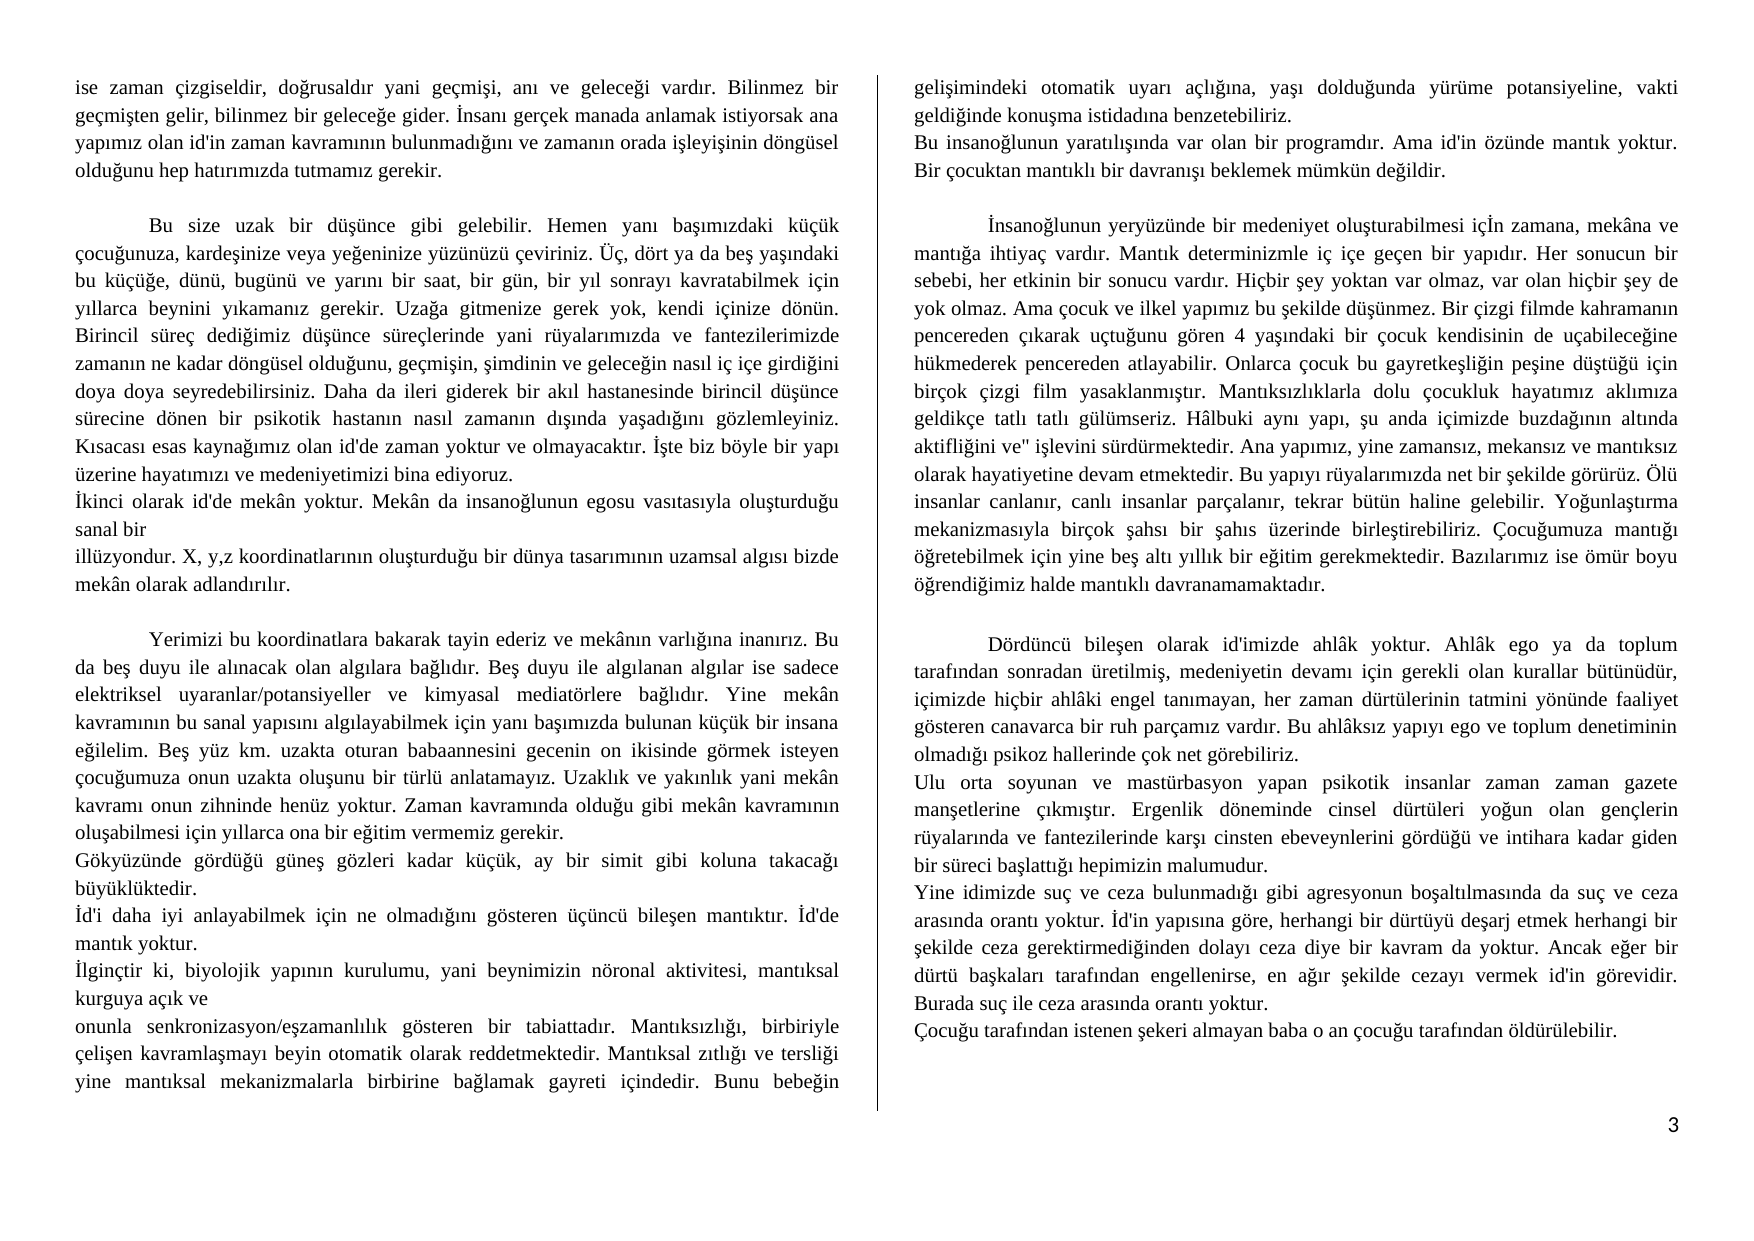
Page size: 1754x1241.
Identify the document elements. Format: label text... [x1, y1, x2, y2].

text onunla senkronizasyon/eşzamanlılık gösteren bir tabiattadır. Mantıksızlığı, birbiriyle çelişen kavramlaşmayı beyin otomatik olarak reddetmektedir. Mantıksal zıtlığı ve tersliği yine mantıksal mekanizmalarla birbirine bağlamak gayreti içindedir. Bunu bebeğin gelişimindeki otomatik uyarı açlığına, yaşı dolduğunda yürüme potansiyeline, vakti geldiğinde konuşma istidadına benzetebiliriz. [75, 1013, 840, 1093]
text Yine idimizde suç ve ceza bulunmadığı gibi agresyonun boşaltılmasında da suç ve ceza arasında orantı yoktur. İd'in yapısına göre, herhangi bir dürtüyü deşarj etmek herhangi bir şekilde ceza gerektirmediğinden dolayı ceza diye bir kavram da yoktur. Ancak eğer bir dürtü başkaları tarafından engellenirse, en ağır şekilde cezayı vermek id'in görevidir. Burada suç ile ceza arasında orantı yoktur. [914, 880, 1679, 1014]
text Çocuğu tarafından istenen şekeri almayan baba o an çocuğu tarafından öldürülebilir. [914, 1018, 1679, 1042]
text Bu size uzak bir düşünce gibi gelebilir. Hemen yanı başımızdaki küçük çocuğunuza, kardeşinize veya yeğeninize yüzünüzü çeviriniz. Üç, dört ya da beş yaşındaki bu küçüğe, dünü, bugünü ve yarını bir saat, bir gün, bir yıl sonrayı kavratabilmek için yıllarca beynini yıkamanız gerekir. Uzağa gitmenize gerek yok, kendi içinize dönün. Birincil süreç dediğimiz düşünce süreçlerinde yani rüyalarımızda ve fantezilerimizde zamanın ne kadar döngüsel olduğunu, geçmişin, şimdinin ve geleceğin nasıl iç içe girdiğini doya doya seyredebilirsiniz. Daha da ileri giderek bir akıl hastanesinde birincil düşünce sürecine dönen bir psikotik hastanın nasıl zamanın dışında yaşadığını gözlemleyiniz. Kısacası esas kaynağımız olan id'de zaman yoktur ve olmayacaktır. İşte biz böyle bir yapı üzerine hayatımızı ve medeniyetimizi bina ediyoruz. [75, 213, 840, 486]
text İd'i daha iyi anlayabilmek için ne olmadığını gösteren üçüncü bileşen mantıktır. İd'de mantık yoktur. [75, 903, 840, 955]
text Gökyüzünde gördüğü güneş gözleri kadar küçük, ay bir simit gibi koluna takacağı büyüklüktedir. [75, 848, 840, 899]
text İkinci olarak id'de mekân yoktur. Mekân da insanoğlunun egosu vasıtasıyla oluşturduğu sanal bir [75, 489, 840, 541]
text Dördüncü bileşen olarak id'imizde ahlâk yoktur. Ahlâk ego ya da toplum tarafından sonradan üretilmiş, medeniyetin devamı için gerekli olan kurallar bütünüdür, içimizde hiçbir ahlâki engel tanımayan, her zaman dürtülerinin tatmini yönünde faaliyet gösteren canavarca bir ruh parçamız vardır. Bu ahlâksız yapıyı ego ve toplum denetiminin olmadığı psikoz hallerinde çok net görebiliriz. [914, 632, 1679, 766]
text İnsanoğlunun yeryüzünde bir medeniyet oluşturabilmesi içİn zamana, mekâna ve mantığa ihtiyaç vardır. Mantık determinizmle iç içe geçen bir yapıdır. Her sonucun bir sebebi, her etkinin bir sonucu vardır. Hiçbir şey yoktan var olmaz, var olan hiçbir şey de yok olmaz. Ama çocuk ve ilkel yapımız bu şekilde düşünmez. Bir çizgi filmde kahramanın pencereden çıkarak uçtuğunu gören 4 yaşındaki bir çocuk kendisinin de uçabileceğine hükmederek pencereden atlayabilir. Onlarca çocuk bu gayretkeşliğin peşine düştüğü için birçok çizgi film yasaklanmıştır. Mantıksızlıklarla dolu çocukluk hayatımız aklımıza geldikçe tatlı tatlı gülümseriz. Hâlbuki aynı yapı, şu anda içimizde buzdağının altında aktifliğini ve" işlevini sürdürmektedir. Ana yapımız, yine zamansız, mekansız ve mantıksız olarak hayatiyetine devam etmektedir. Bu yapıyı rüyalarımızda net bir şekilde görürüz. Ölü insanlar canlanır, canlı insanlar parçalanır, tekrar bütün haline gelebilir. Yoğunlaştırma mekanizmasıyla birçok şahsı bir şahıs üzerinde birleştirebiliriz. Çocuğumuza mantığı öğretebilmek için yine beş altı yıllık bir eğitim gerekmektedir. Bazılarımız ise ömür boyu öğrendiğimiz halde mantıklı davranamamaktadır. [914, 213, 1679, 596]
text onunla senkronizasyon/eşzamanlılık gösteren bir tabiattadır. Mantıksızlığı, birbiriyle çelişen kavramlaşmayı beyin otomatik olarak reddetmektedir. Mantıksal zıtlığı ve tersliği yine mantıksal mekanizmalarla birbirine bağlamak gayreti içindedir. Bunu bebeğin gelişimindeki otomatik uyarı açlığına, yaşı dolduğunda yürüme potansiyeline, vakti geldiğinde konuşma istidadına benzetebiliriz. [914, 75, 1679, 127]
text Yerimizi bu koordinatlara bakarak tayin ederiz ve mekânın varlığına inanırız. Bu da beş duyu ile alınacak olan algılara bağlıdır. Beş duyu ile algılanan algılar ise sadece elektriksel uyaranlar/potansiyeller ve kimyasal mediatörlere bağlıdır. Yine mekân kavramının bu sanal yapısını algılayabilmek için yanı başımızda bulunan küçük bir insana eğilelim. Beş yüz km. uzakta oturan babaannesini gecenin on ikisinde görmek isteyen çocuğumuza onun uzakta oluşunu bir türlü anlatamayız. Uzaklık ve yakınlık yani mekân kavramı onun zihninde henüz yoktur. Zaman kavramında olduğu gibi mekân kavramının oluşabilmesi için yıllarca ona bir eğitim vermemiz gerekir. [75, 627, 840, 844]
text illüzyondur. X, y,z koordinatlarının oluşturduğu bir dünya tasarımının uzamsal algısı bizde mekân olarak adlandırılır. [75, 544, 840, 596]
text Bu insanoğlunun yaratılışında var olan bir programdır. Ama id'in özünde mantık yoktur. Bir çocuktan mantıklı bir davranışı beklemek mümkün değildir. [914, 130, 1679, 182]
text İlginçtir ki, biyolojik yapının kurulumu, yani beynimizin nöronal aktivitesi, mantıksal kurguya açık ve [75, 958, 840, 1010]
text Ulu orta soyunan ve mastürbasyon yapan psikotik insanlar zaman zaman gazete manşetlerine çıkmıştır. Ergenlik döneminde cinsel dürtüleri yoğun olan gençlerin rüyalarında ve fantezilerinde karşı cinsten ebeveynlerini gördüğü ve intihara kadar giden bir süreci başlattığı hepimizin malumudur. [914, 770, 1679, 877]
